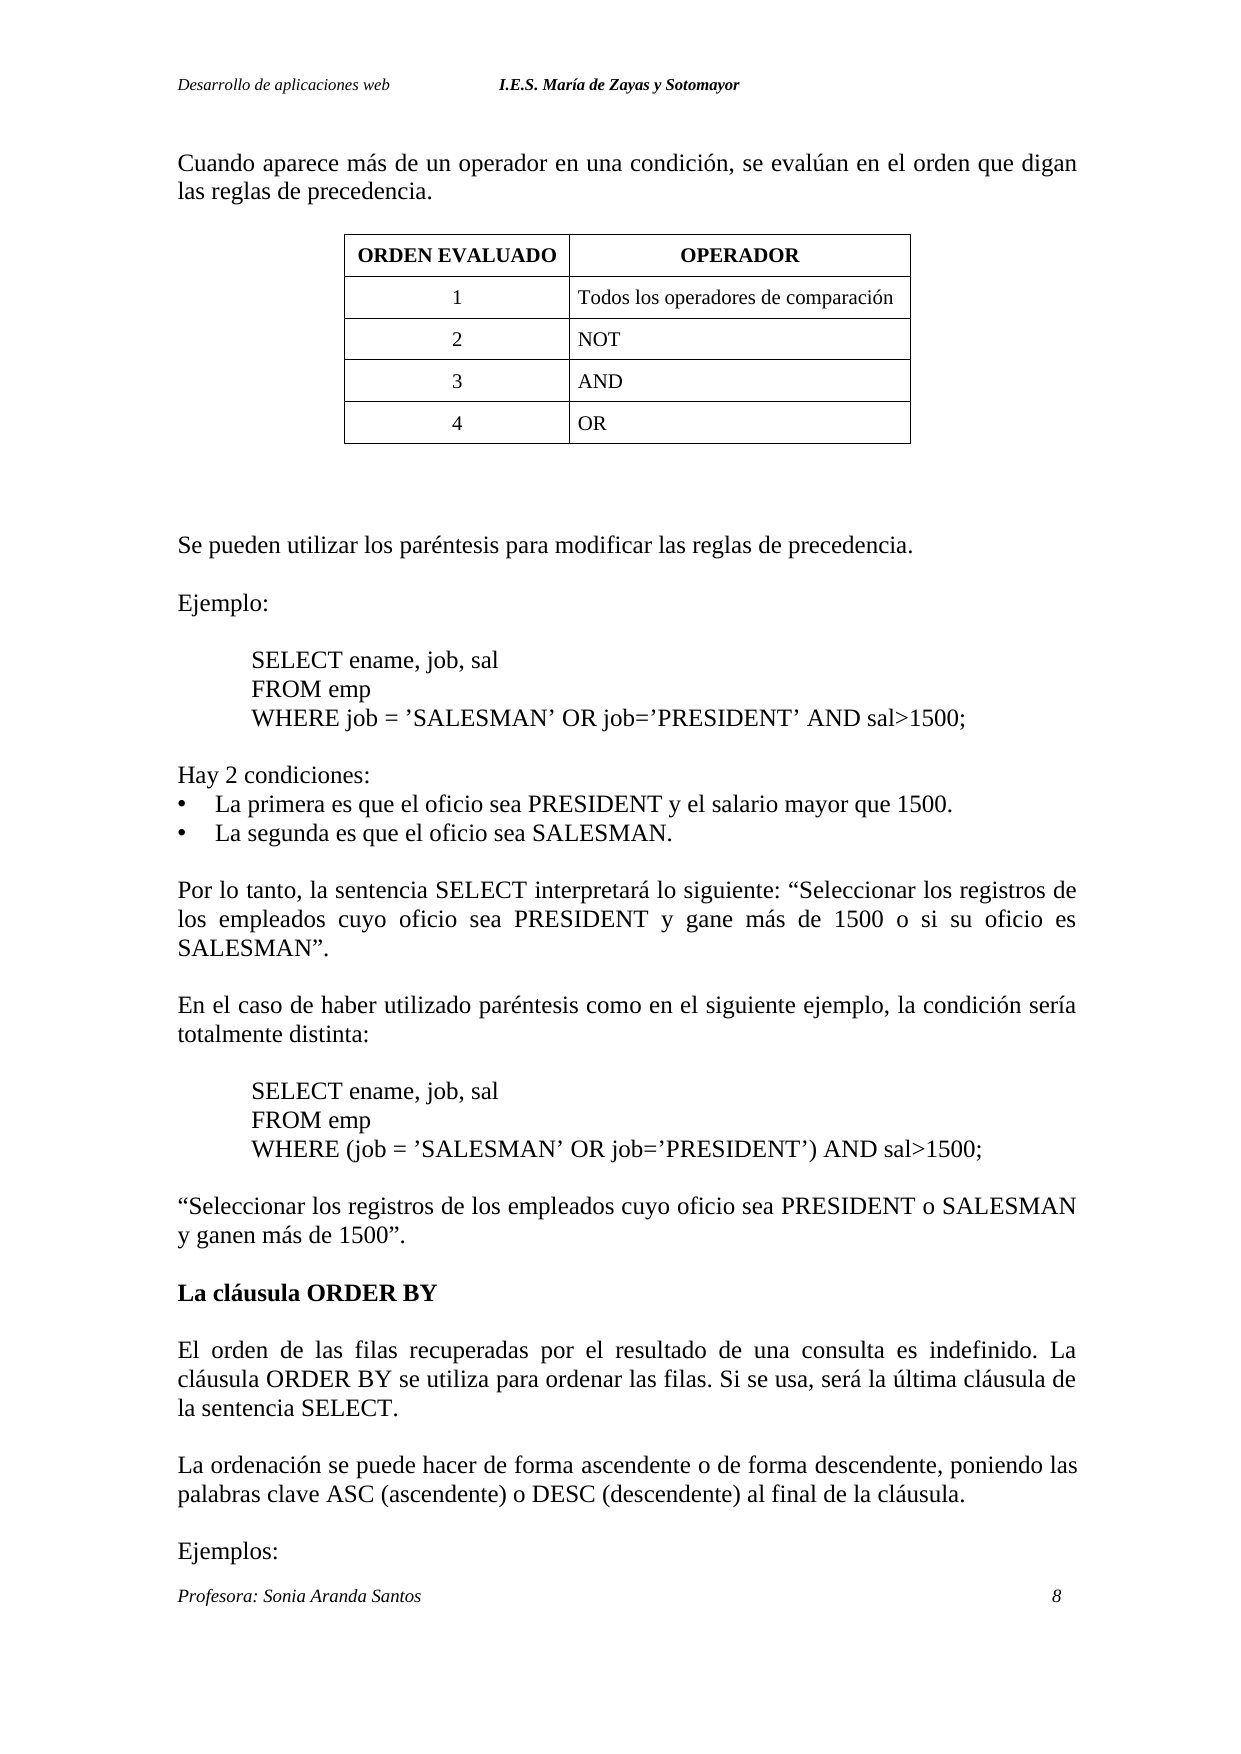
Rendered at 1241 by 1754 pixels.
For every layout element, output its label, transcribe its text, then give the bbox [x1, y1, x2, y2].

table_cell Todos los operadores de comparación [570, 277, 910, 317]
text Hay 2 condiciones: [177, 760, 1078, 789]
text FROM emp [177, 674, 1078, 703]
text En el caso de haber utilizado paréntesis como en el siguiente ejemplo, la condición sería totalmente distinta: [177, 990, 1078, 1048]
table_cell NOT [570, 319, 910, 359]
table_cell 2 [345, 319, 569, 359]
text La cláusula ORDER BY [177, 1278, 1078, 1306]
text Ejemplo: [177, 588, 1078, 616]
list La segunda es que el oficio sea SALESMAN. [177, 818, 1078, 846]
table_header OPERADOR [570, 235, 910, 276]
text SELECT ename, job, sal [177, 645, 1078, 674]
text WHERE (job = ’SALESMAN’ OR job=’PRESIDENT’) AND sal>1500; [177, 1134, 1078, 1163]
table_cell OR [570, 402, 910, 443]
text FROM emp [177, 1105, 1078, 1134]
text El orden de las filas recuperadas por el resultado de una consulta es indefinido. La cláusula ORDER BY se utiliza para ordenar las filas. Si se usa, será la última cláusula de la sentencia SELECT. [177, 1335, 1078, 1421]
list La primera es que el oficio sea PRESIDENT y el salario mayor que 1500. [177, 789, 1078, 818]
table_cell 1 [345, 277, 569, 317]
text La ordenación se puede hacer de forma ascendente o de forma descendente, poniendo las palabras clave ASC (ascendente) o DESC (descendente) al final de la cláusula. [177, 1450, 1078, 1508]
text WHERE job = ’SALESMAN’ OR job=’PRESIDENT’ AND sal>1500; [177, 703, 1078, 731]
table_cell 4 [345, 402, 569, 443]
table_cell AND [570, 360, 910, 401]
table_cell 3 [345, 360, 569, 401]
text Cuando aparece más de un operador en una condición, se evalúan en el orden que digan las reglas de precedencia. [177, 148, 1078, 205]
text Por lo tanto, la sentencia SELECT interpretará lo siguiente: “Seleccionar los registros de los empleados cuyo oficio sea PRESIDENT y gane más de 1500 o si su oficio es SALESMAN”. [177, 875, 1078, 961]
text SELECT ename, job, sal [177, 1076, 1078, 1105]
table_header ORDEN EVALUADO [345, 235, 569, 276]
text Se pueden utilizar los paréntesis para modificar las reglas de precedencia. [177, 530, 1078, 559]
text Ejemplos: [177, 1536, 1078, 1565]
text “Seleccionar los registros de los empleados cuyo oficio sea PRESIDENT o SALESMAN y ganen más de 1500”. [177, 1191, 1078, 1249]
